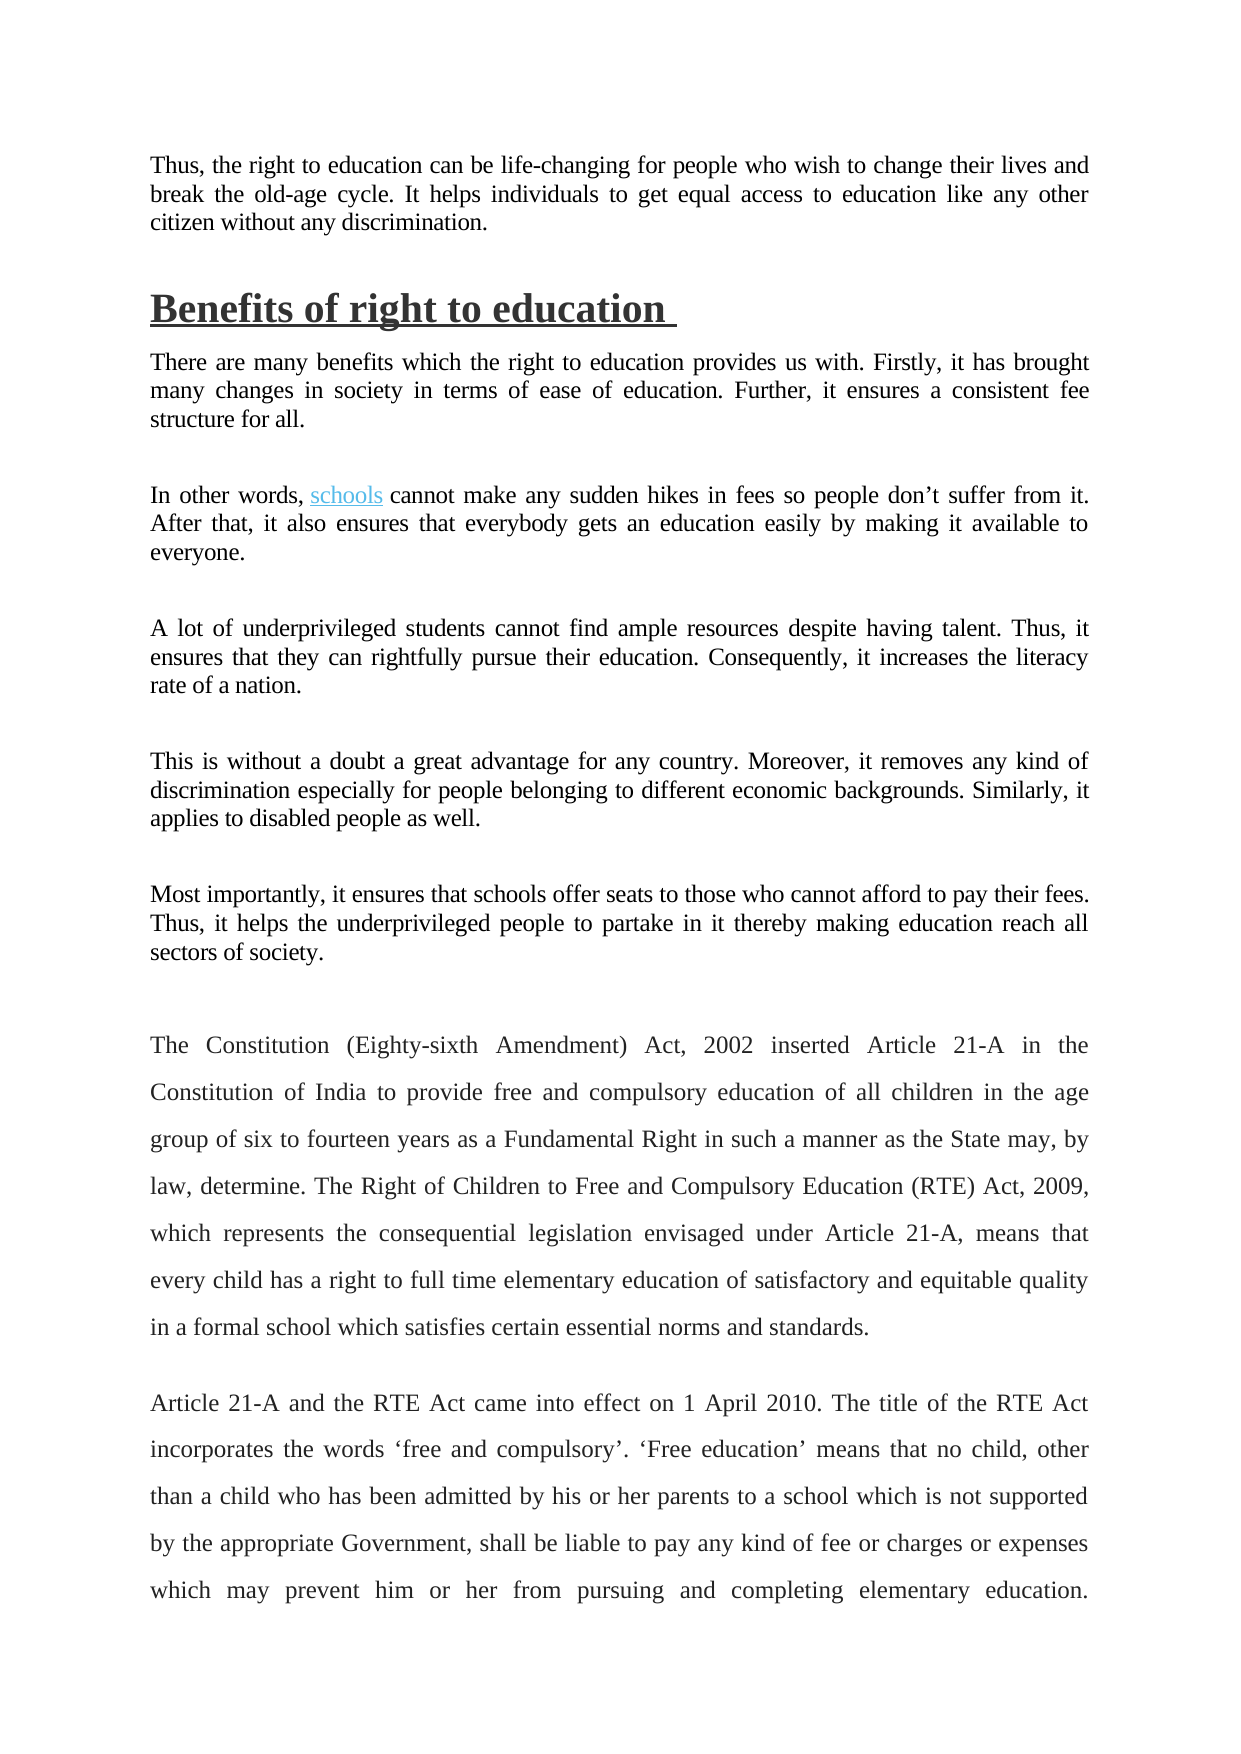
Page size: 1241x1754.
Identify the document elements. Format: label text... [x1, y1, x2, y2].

text Most importantly, it ensures that schools offer seats to those who cannot afford to pay their fees. Thus, it helps the underprivileged people to partake in it thereby making education reach all sectors of society. [150, 879, 1090, 965]
text There are many benefits which the right to education provides us with. Firstly, it has brought many changes in society in terms of ease of education. Further, it ensures a consistent fee structure for all. [150, 347, 1090, 433]
text This is without a doubt a great advantage for any country. Moreover, it removes any kind of discrimination especially for people belonging to different economic backgrounds. Similarly, it applies to disabled people as well. [150, 746, 1090, 832]
text A lot of underprivileged students cannot find ample resources despite having talent. Thus, it ensures that they can rightfully pursue their education. Consequently, it increases the literacy rate of a nation. [150, 613, 1090, 699]
text The Constitution (Eighty-sixth Amendment) Act, 2002 inserted Article 21-A in the Constitution of India to provide free and compulsory education of all children in the age group of six to fourteen years as a Fundamental Right in such a manner as the State may, by law, determine. The Right of Children to Free and Compulsory Education (RTE) Act, 2009, which represents the consequential legislation envisaged under Article 21-A, means that every child has a right to full time elementary education of satisfactory and equitable quality in a formal school which satisfies certain essential norms and standards. [150, 1012, 1090, 1340]
text In other words, schools cannot make any sudden hikes in fees so people don’t suffer from it. After that, it also ensures that everybody gets an education easily by making it available to everyone. [150, 480, 1090, 566]
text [150, 1369, 1090, 1604]
text Thus, the right to education can be life-changing for people who wish to change their lives and break the old-age cycle. It helps individuals to get equal access to education like any other citizen without any discrimination. [150, 150, 1090, 236]
text Benefits of right to education [150, 283, 1090, 331]
